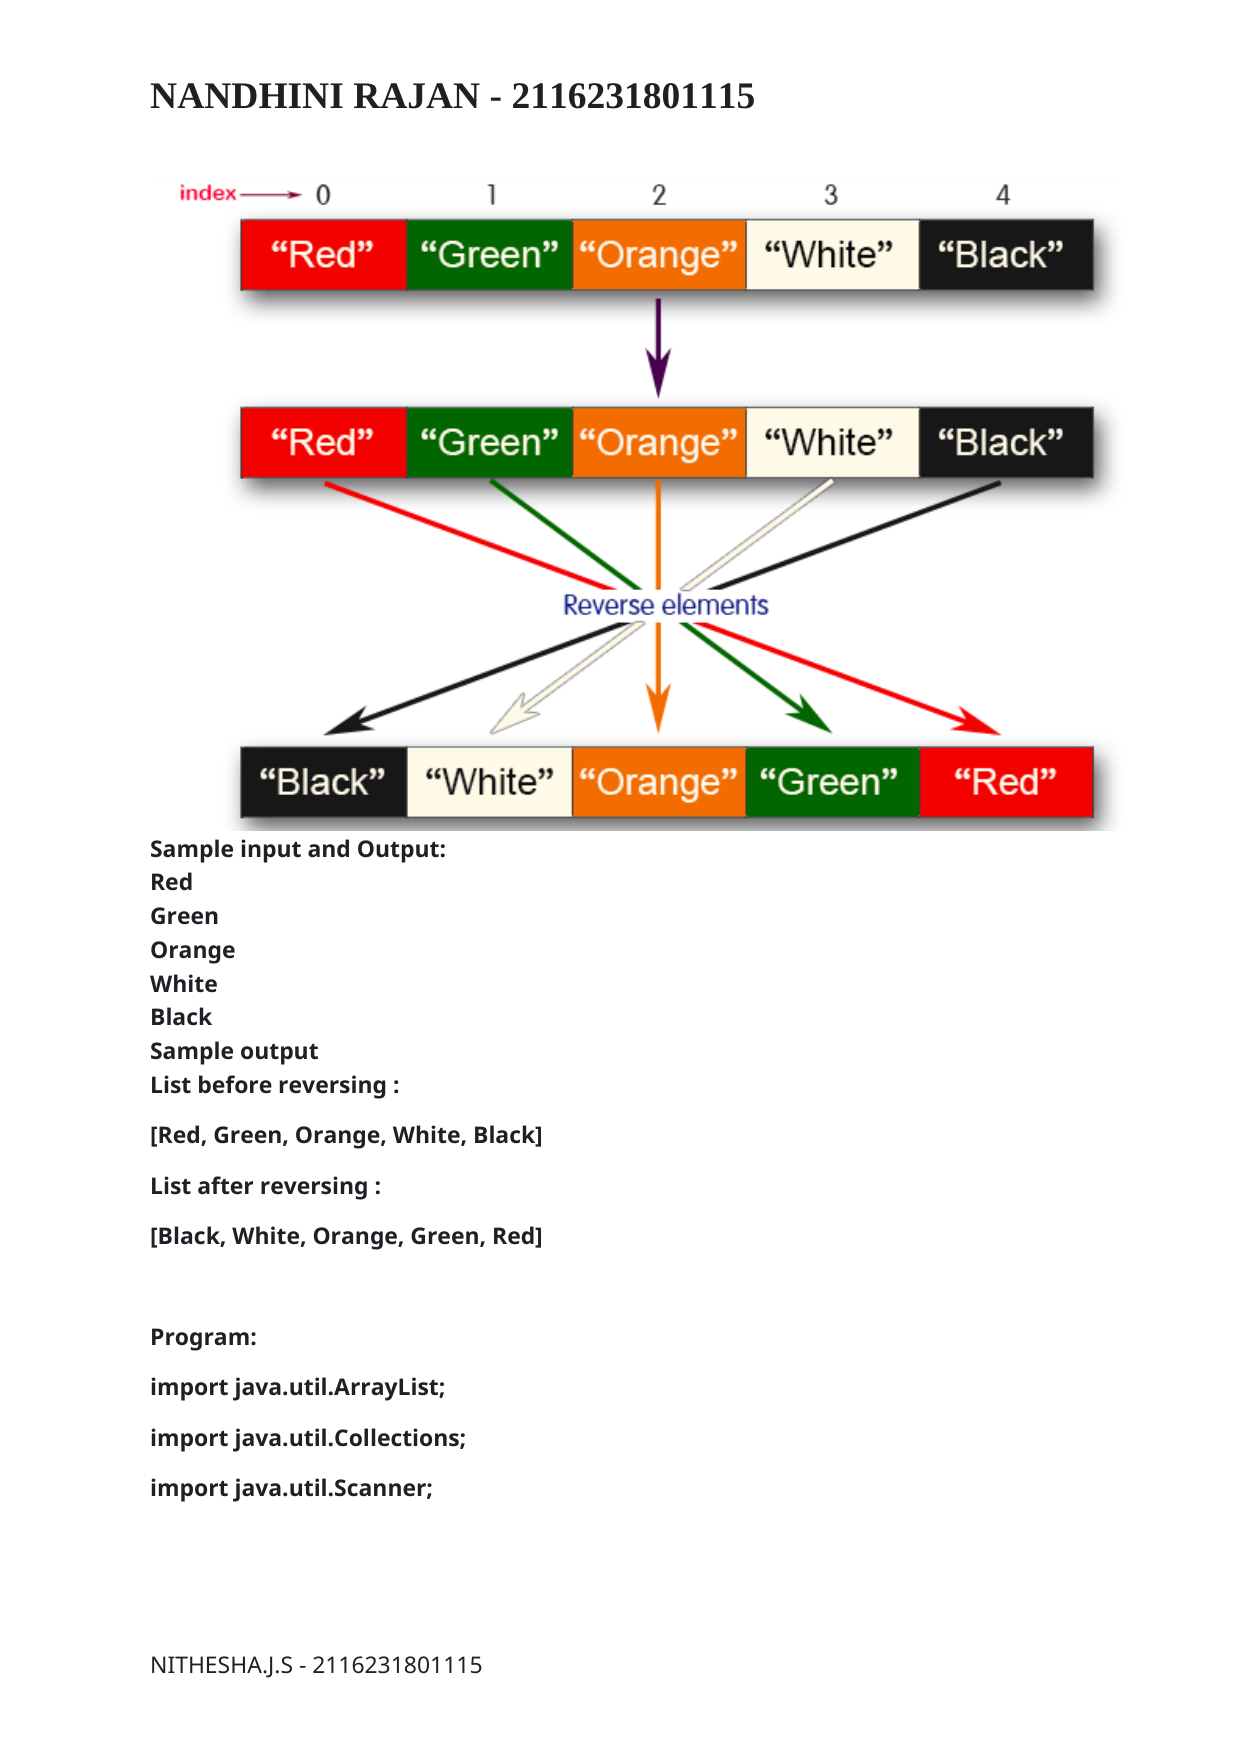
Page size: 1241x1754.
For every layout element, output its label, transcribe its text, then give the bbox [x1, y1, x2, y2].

text List after reversing : [150, 1170, 1090, 1201]
picture [150, 180, 1127, 831]
text import java.util.Scanner; [150, 1472, 1090, 1503]
text [Black, White, Orange, Green, Red] [150, 1220, 1090, 1251]
text import java.util.Collections; [150, 1422, 1090, 1453]
text import java.util.ArrayList; [150, 1371, 1090, 1403]
text [Red, Green, Orange, White, Black] [150, 1119, 1090, 1151]
text Sample input and Output: Red Green Orange White Black Sample output List before reversing : [150, 831, 1090, 1100]
text Program: [150, 1321, 1090, 1352]
